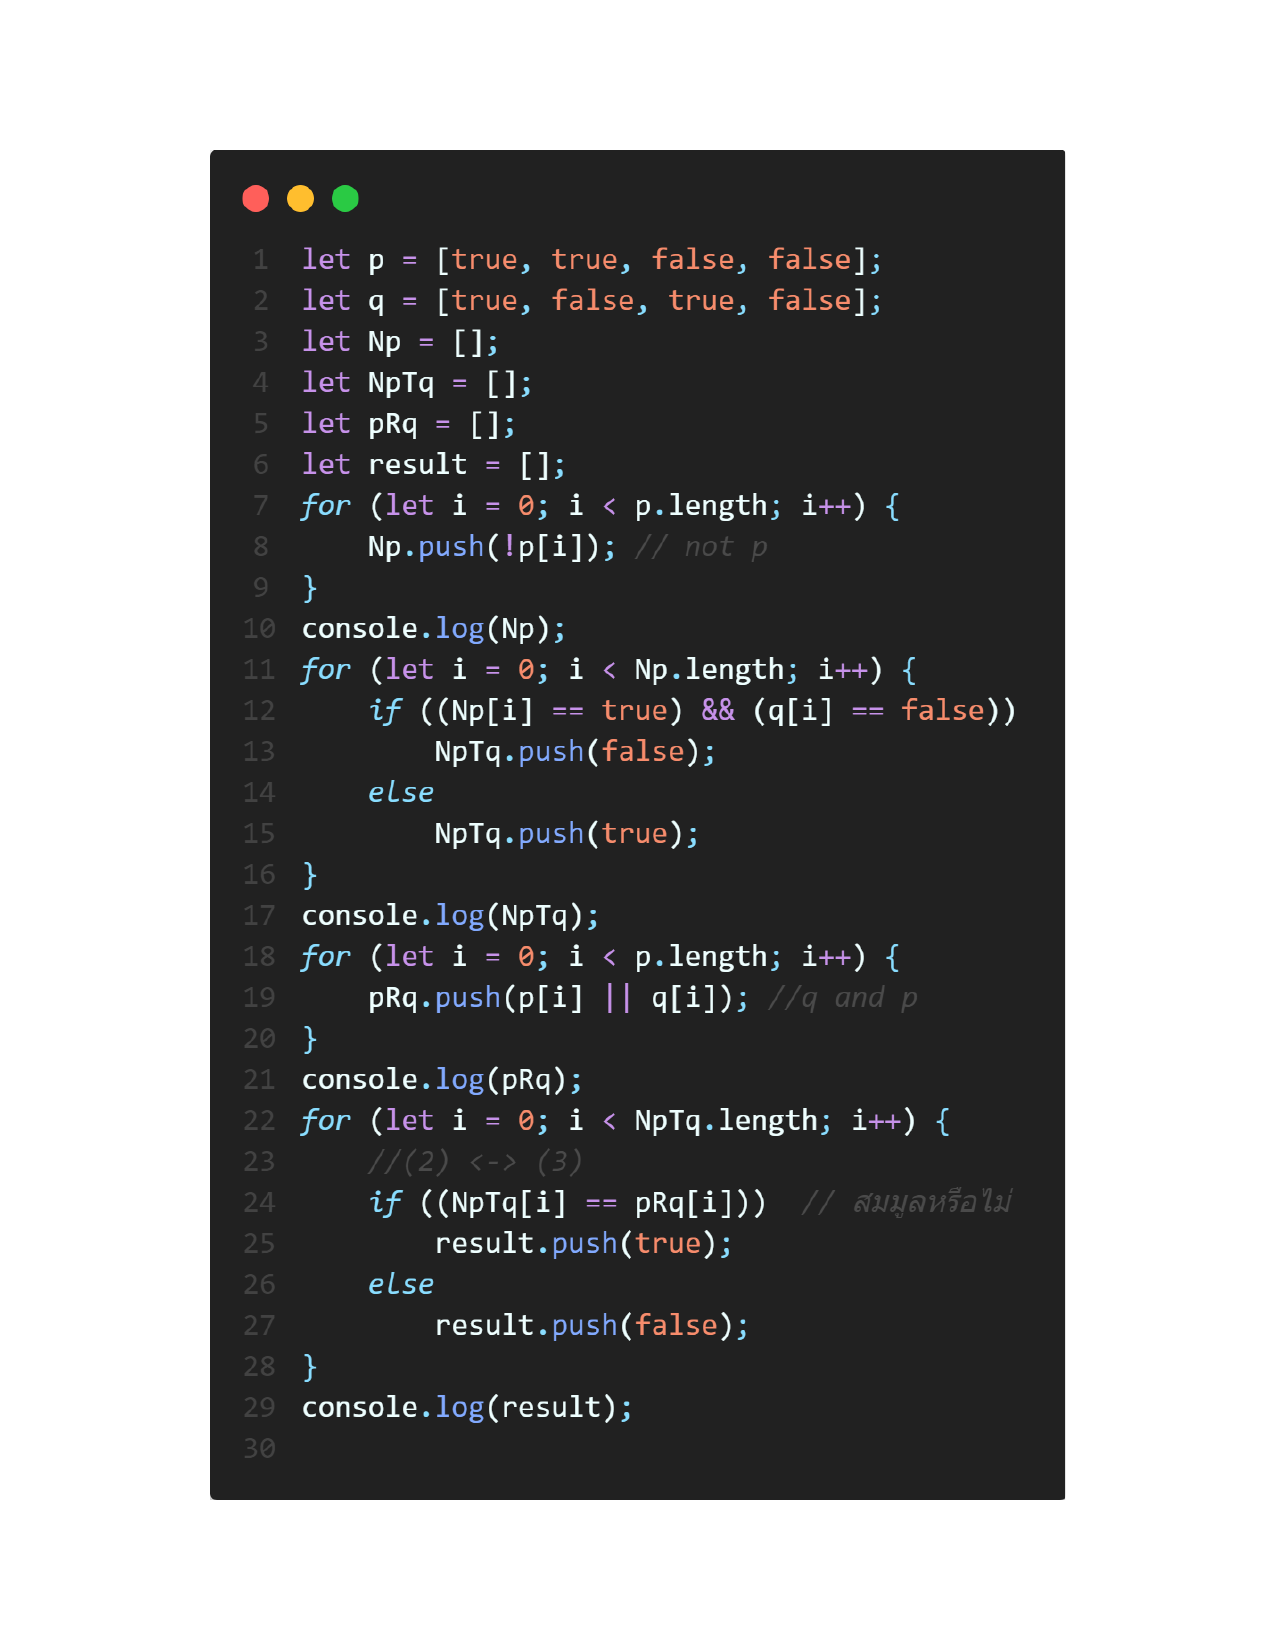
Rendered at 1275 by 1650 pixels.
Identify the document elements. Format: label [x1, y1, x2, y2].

picture [210, 150, 1066, 1500]
